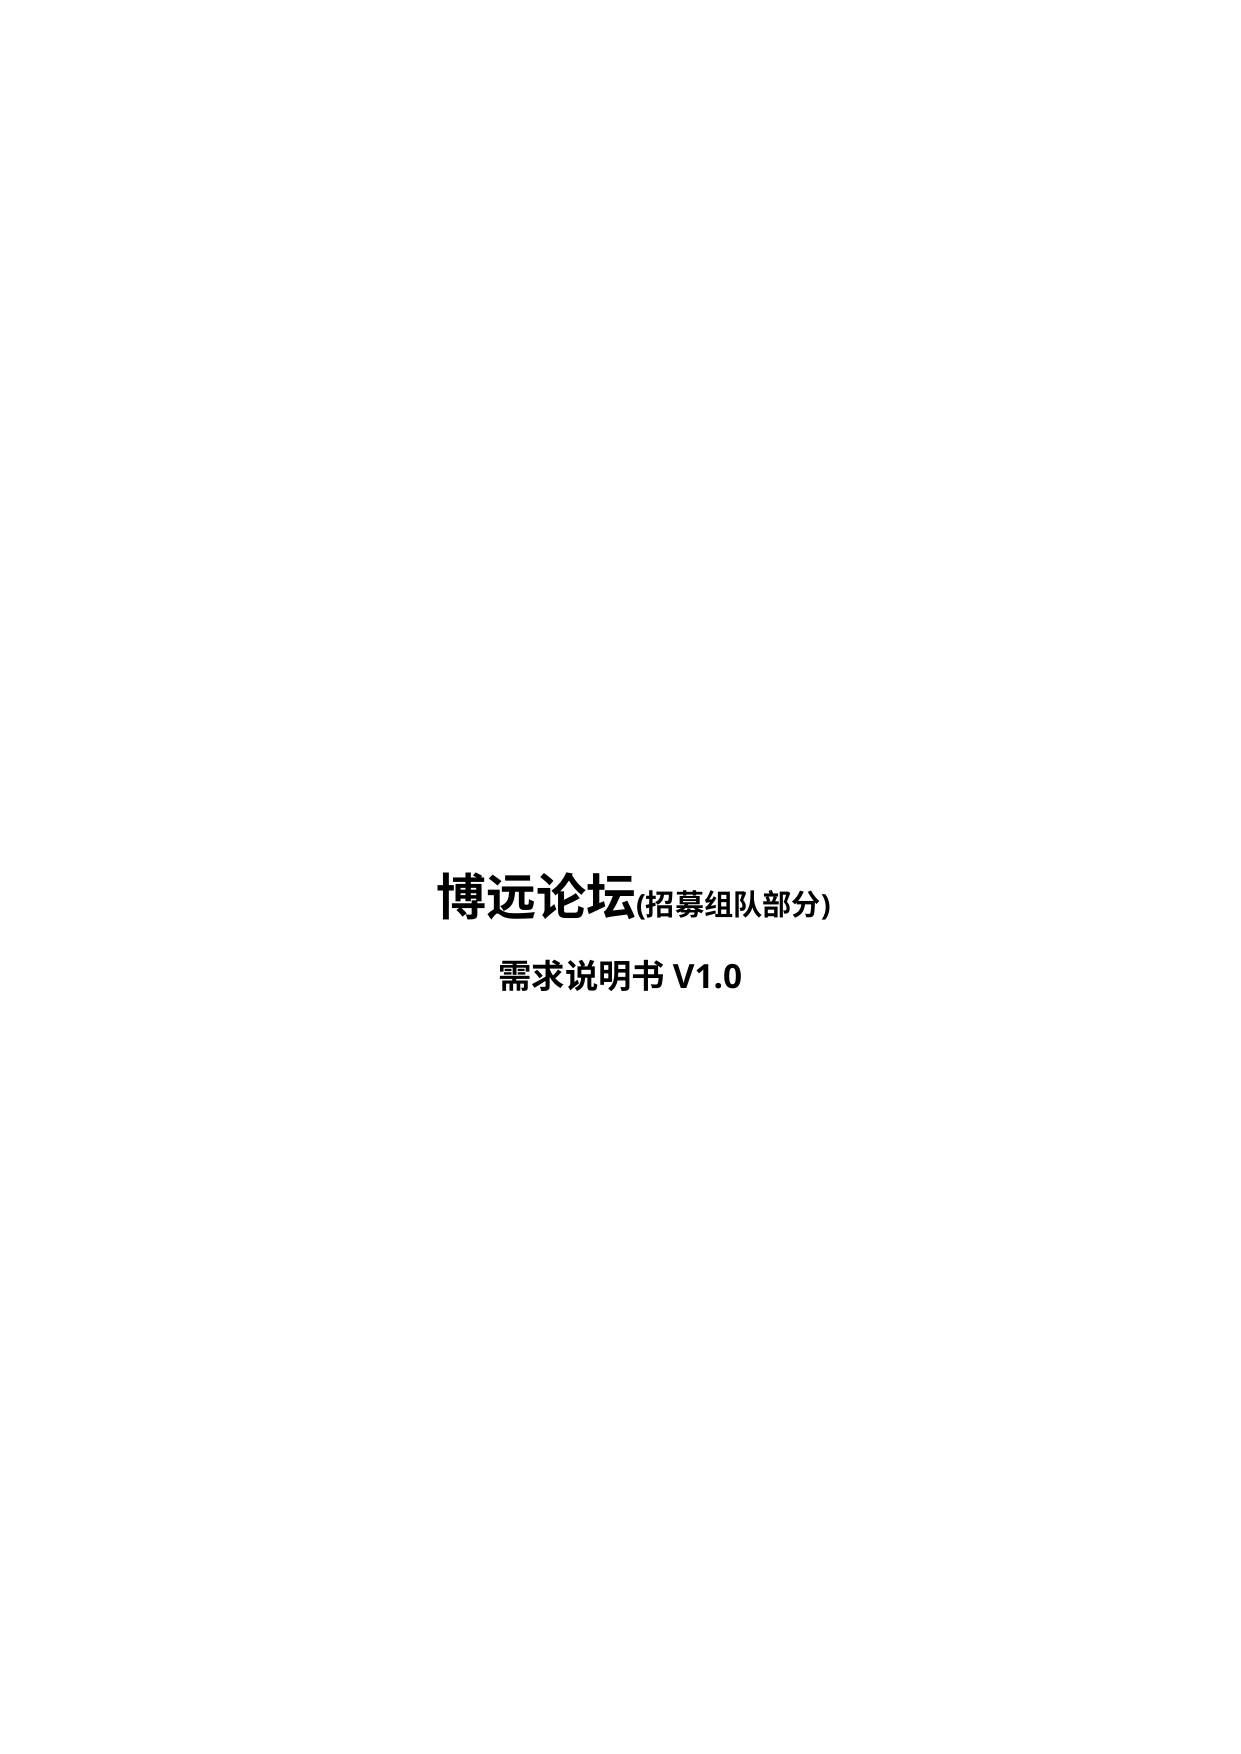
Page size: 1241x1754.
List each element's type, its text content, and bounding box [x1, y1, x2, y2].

text 需求说明书 V1.0 [187, 942, 1053, 1007]
text 博远论坛(招募组队部分) [187, 844, 1053, 942]
